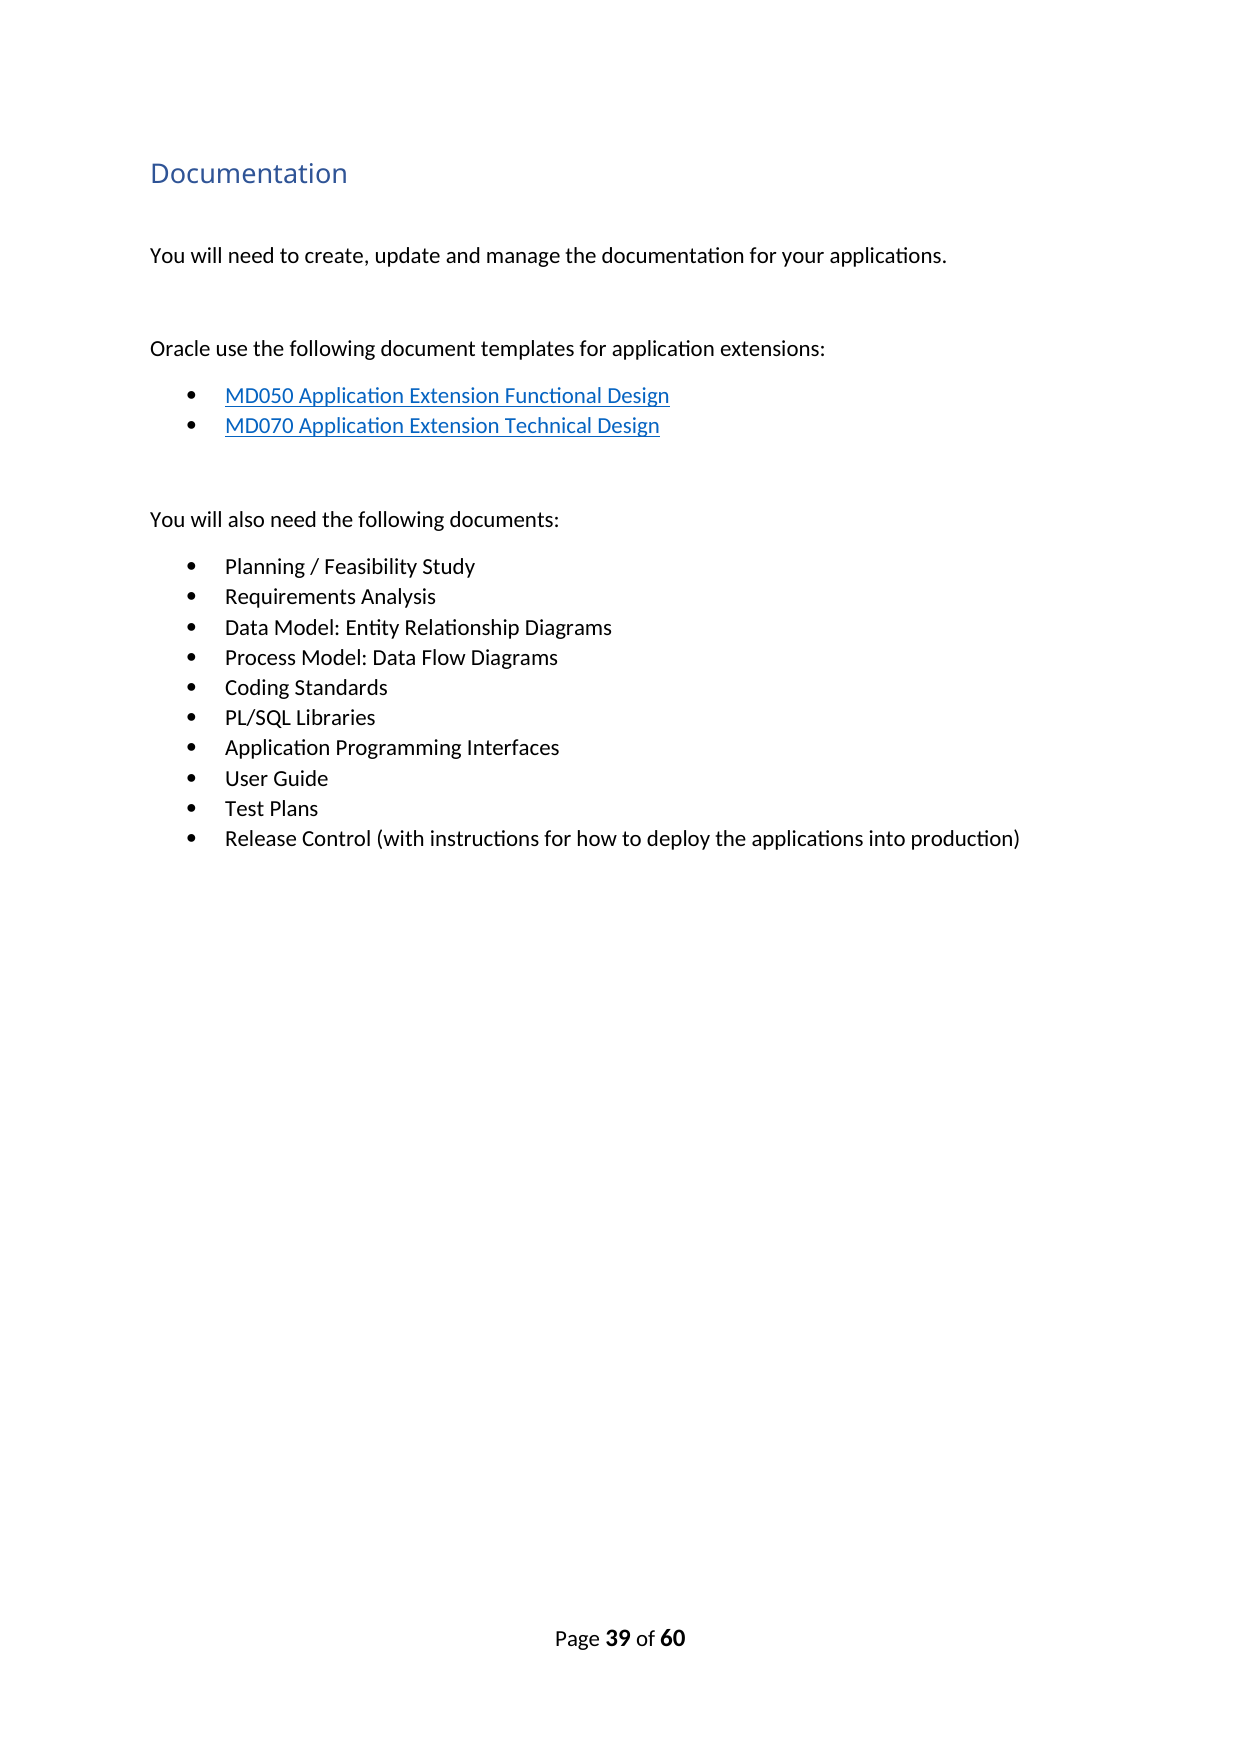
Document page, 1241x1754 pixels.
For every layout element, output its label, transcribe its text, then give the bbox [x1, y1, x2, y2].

list Data Model: Entity Relationship Diagrams [187, 613, 1090, 641]
list Coding Standards [187, 673, 1090, 701]
list User Guide [187, 764, 1090, 792]
list MD070 Application Extension Technical Design [187, 412, 1090, 440]
list Process Model: Data Flow Diagrams [187, 643, 1090, 671]
list Test Plans [187, 794, 1090, 822]
text Oracle use the following document templates for application extensions: [150, 334, 1090, 363]
list Release Control (with instructions for how to deploy the applications into production) [187, 824, 1090, 852]
list Application Programming Interfaces [187, 733, 1090, 762]
list Planning / Feasibility Study [187, 552, 1090, 580]
subtitle Documentation [150, 154, 1090, 191]
list Requirements Analysis [187, 582, 1090, 611]
text You will need to create, update and manage the documentation for your applications. [150, 241, 1090, 269]
text You will also need the following documents: [150, 505, 1090, 533]
list PL/SQL Libraries [187, 703, 1090, 731]
list MD050 Application Extension Functional Design [187, 381, 1090, 409]
